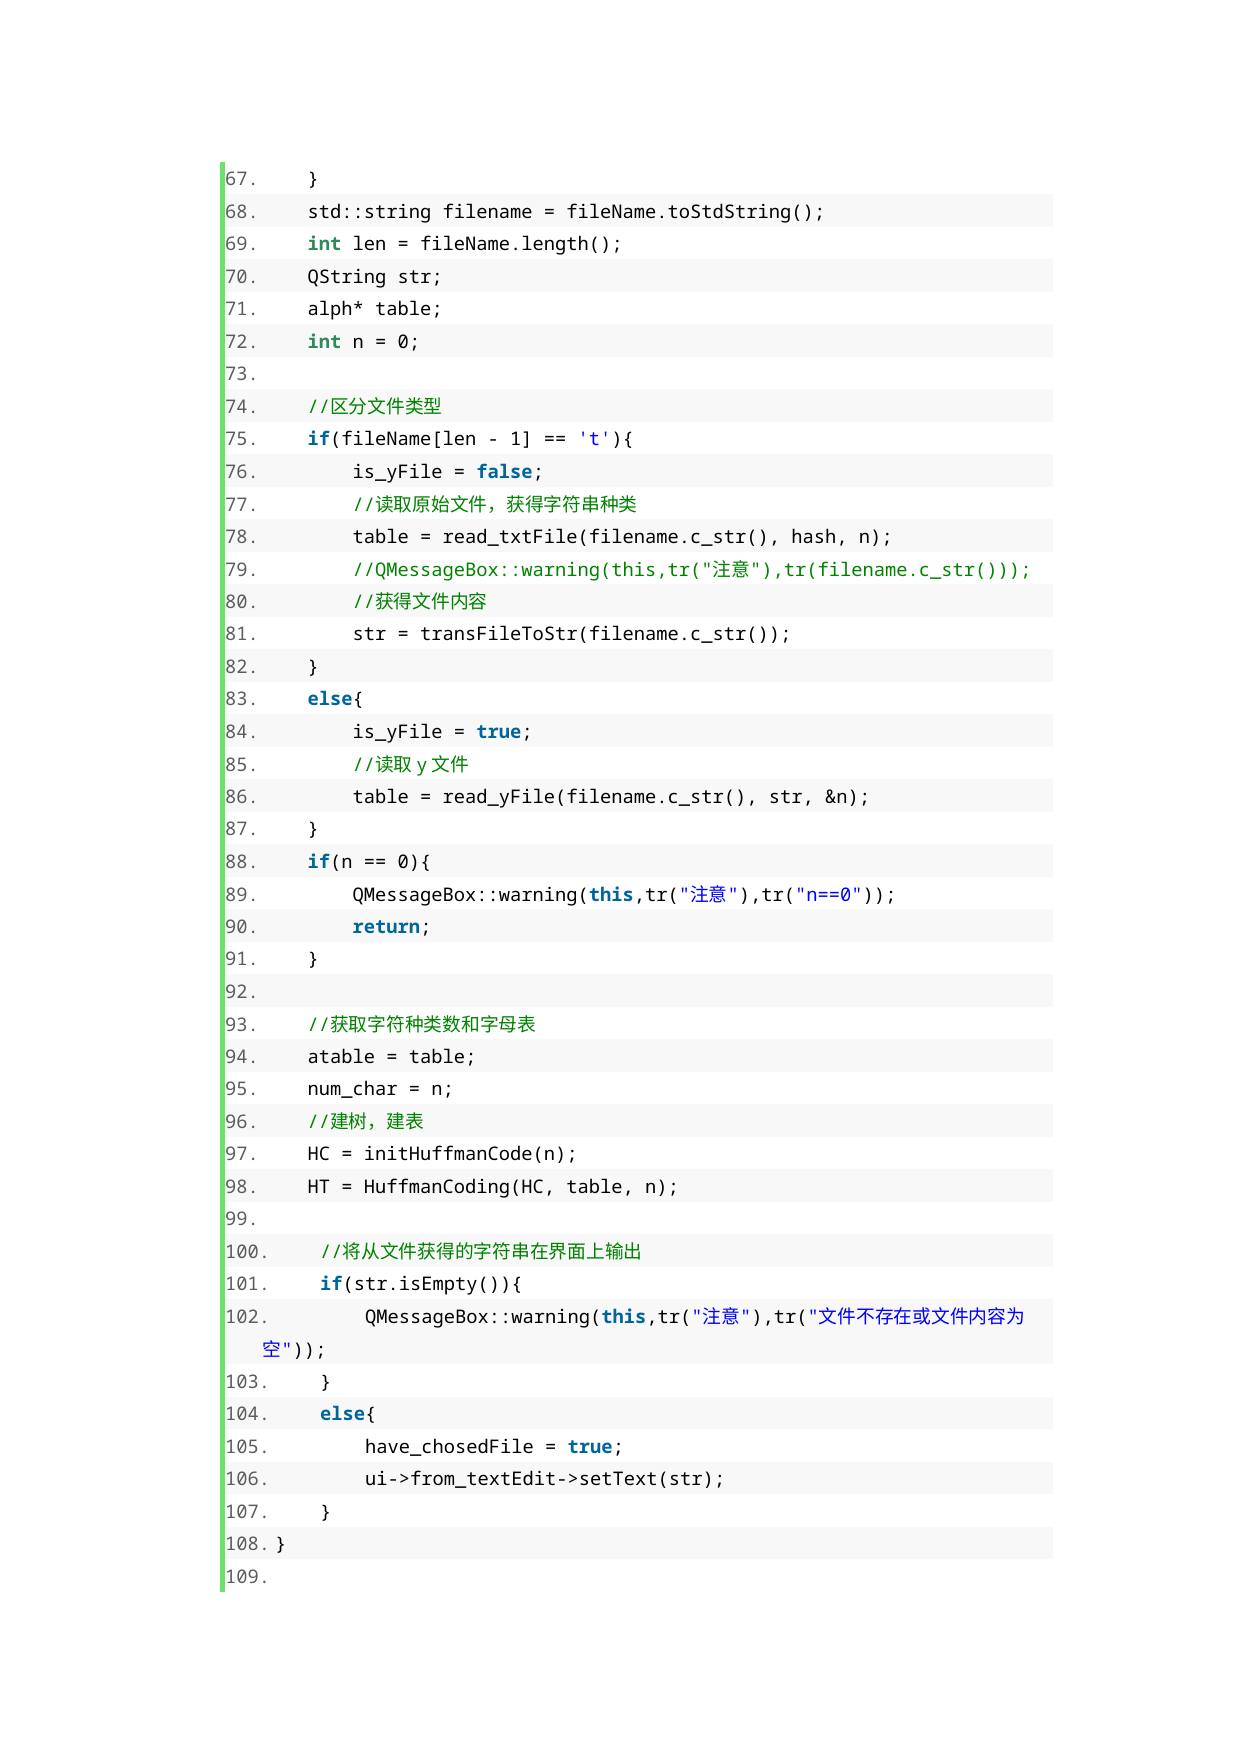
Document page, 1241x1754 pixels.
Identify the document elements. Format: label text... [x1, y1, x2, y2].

list //建树，建表 [225, 1104, 1053, 1137]
list if(fileName[len - 1] == 't'){ [225, 422, 1053, 454]
list } [225, 162, 1053, 194]
list //读取原始文件，获得字符串种类 [225, 487, 1053, 519]
list //QMessageBox::warning(this,tr("注意"),tr(filename.c_str())); [225, 552, 1053, 584]
list } [225, 1494, 1053, 1527]
list //区分文件类型 [225, 389, 1053, 422]
list table = read_txtFile(filename.c_str(), hash, n); [225, 519, 1053, 552]
list if(str.isEmpty()){ [225, 1267, 1053, 1299]
list } [225, 942, 1053, 974]
list std::string filename = fileName.toStdString(); [225, 194, 1053, 227]
list else{ [225, 1397, 1053, 1429]
list num_char = n; [225, 1072, 1053, 1104]
list //将从文件获得的字符串在界面上输出 [225, 1234, 1053, 1267]
list int n = 0; [225, 324, 1053, 357]
list } [225, 1527, 1053, 1559]
list int len = fileName.length(); [225, 227, 1053, 259]
list } [225, 649, 1053, 682]
list //读取y文件 [225, 747, 1053, 779]
list if(n == 0){ [225, 844, 1053, 877]
list str = transFileToStr(filename.c_str()); [225, 617, 1053, 649]
list //获得文件内容 [225, 584, 1053, 617]
list } [225, 812, 1053, 844]
list is_yFile = false; [225, 454, 1053, 487]
list HT = HuffmanCoding(HC, table, n); [225, 1169, 1053, 1202]
list alph* table; [225, 292, 1053, 324]
list ui->from_textEdit->setText(str); [225, 1462, 1053, 1494]
list have_chosedFile = true; [225, 1429, 1053, 1462]
list QMessageBox::warning(this,tr("注意"),tr("文件不存在或文件内容为空")); [225, 1299, 1053, 1364]
list atable = table; [225, 1039, 1053, 1072]
list //获取字符种类数和字母表 [225, 1007, 1053, 1039]
list table = read_yFile(filename.c_str(), str, &n); [225, 779, 1053, 812]
list } [225, 1364, 1053, 1397]
list HC = initHuffmanCode(n); [225, 1137, 1053, 1169]
list return; [225, 909, 1053, 942]
list QString str; [225, 259, 1053, 292]
list QMessageBox::warning(this,tr("注意"),tr("n==0")); [225, 877, 1053, 909]
list is_yFile = true; [225, 714, 1053, 747]
list else{ [225, 682, 1053, 714]
